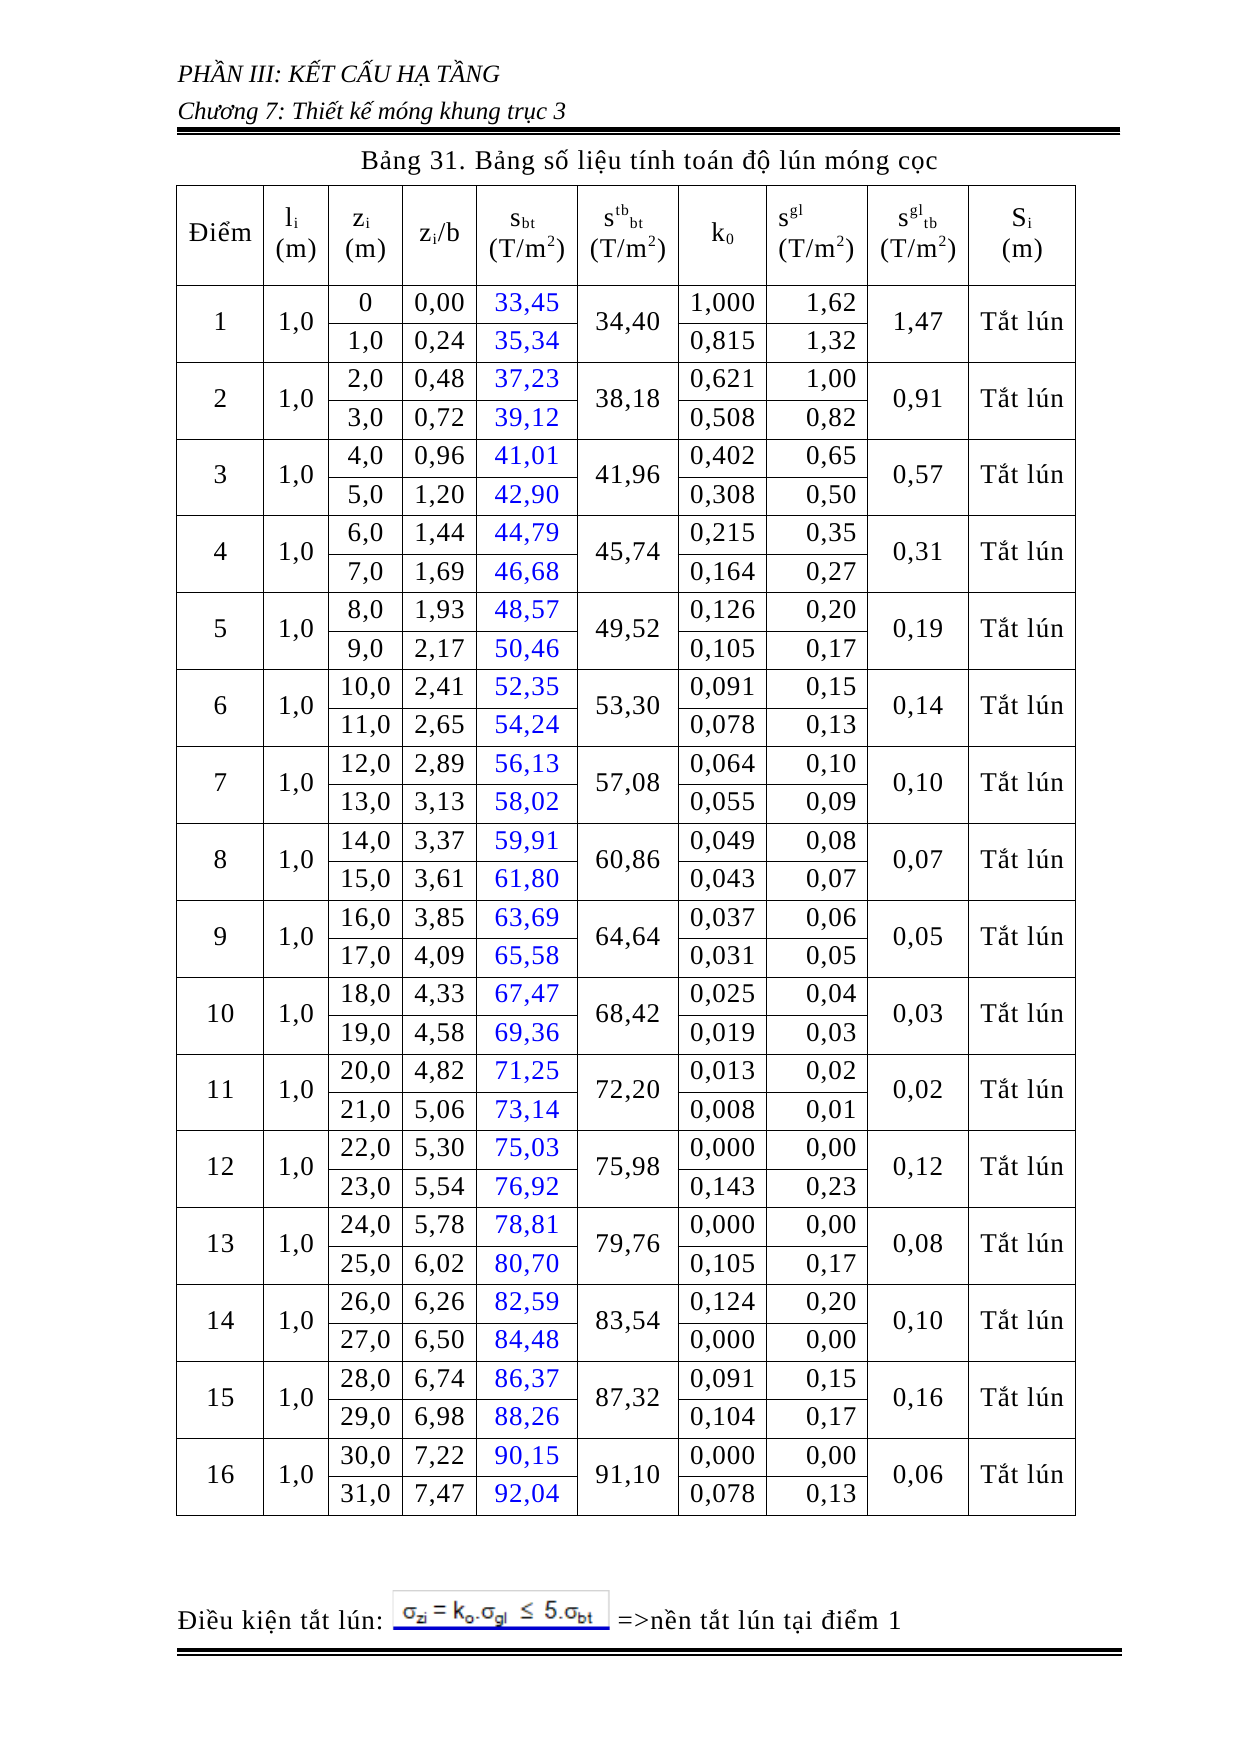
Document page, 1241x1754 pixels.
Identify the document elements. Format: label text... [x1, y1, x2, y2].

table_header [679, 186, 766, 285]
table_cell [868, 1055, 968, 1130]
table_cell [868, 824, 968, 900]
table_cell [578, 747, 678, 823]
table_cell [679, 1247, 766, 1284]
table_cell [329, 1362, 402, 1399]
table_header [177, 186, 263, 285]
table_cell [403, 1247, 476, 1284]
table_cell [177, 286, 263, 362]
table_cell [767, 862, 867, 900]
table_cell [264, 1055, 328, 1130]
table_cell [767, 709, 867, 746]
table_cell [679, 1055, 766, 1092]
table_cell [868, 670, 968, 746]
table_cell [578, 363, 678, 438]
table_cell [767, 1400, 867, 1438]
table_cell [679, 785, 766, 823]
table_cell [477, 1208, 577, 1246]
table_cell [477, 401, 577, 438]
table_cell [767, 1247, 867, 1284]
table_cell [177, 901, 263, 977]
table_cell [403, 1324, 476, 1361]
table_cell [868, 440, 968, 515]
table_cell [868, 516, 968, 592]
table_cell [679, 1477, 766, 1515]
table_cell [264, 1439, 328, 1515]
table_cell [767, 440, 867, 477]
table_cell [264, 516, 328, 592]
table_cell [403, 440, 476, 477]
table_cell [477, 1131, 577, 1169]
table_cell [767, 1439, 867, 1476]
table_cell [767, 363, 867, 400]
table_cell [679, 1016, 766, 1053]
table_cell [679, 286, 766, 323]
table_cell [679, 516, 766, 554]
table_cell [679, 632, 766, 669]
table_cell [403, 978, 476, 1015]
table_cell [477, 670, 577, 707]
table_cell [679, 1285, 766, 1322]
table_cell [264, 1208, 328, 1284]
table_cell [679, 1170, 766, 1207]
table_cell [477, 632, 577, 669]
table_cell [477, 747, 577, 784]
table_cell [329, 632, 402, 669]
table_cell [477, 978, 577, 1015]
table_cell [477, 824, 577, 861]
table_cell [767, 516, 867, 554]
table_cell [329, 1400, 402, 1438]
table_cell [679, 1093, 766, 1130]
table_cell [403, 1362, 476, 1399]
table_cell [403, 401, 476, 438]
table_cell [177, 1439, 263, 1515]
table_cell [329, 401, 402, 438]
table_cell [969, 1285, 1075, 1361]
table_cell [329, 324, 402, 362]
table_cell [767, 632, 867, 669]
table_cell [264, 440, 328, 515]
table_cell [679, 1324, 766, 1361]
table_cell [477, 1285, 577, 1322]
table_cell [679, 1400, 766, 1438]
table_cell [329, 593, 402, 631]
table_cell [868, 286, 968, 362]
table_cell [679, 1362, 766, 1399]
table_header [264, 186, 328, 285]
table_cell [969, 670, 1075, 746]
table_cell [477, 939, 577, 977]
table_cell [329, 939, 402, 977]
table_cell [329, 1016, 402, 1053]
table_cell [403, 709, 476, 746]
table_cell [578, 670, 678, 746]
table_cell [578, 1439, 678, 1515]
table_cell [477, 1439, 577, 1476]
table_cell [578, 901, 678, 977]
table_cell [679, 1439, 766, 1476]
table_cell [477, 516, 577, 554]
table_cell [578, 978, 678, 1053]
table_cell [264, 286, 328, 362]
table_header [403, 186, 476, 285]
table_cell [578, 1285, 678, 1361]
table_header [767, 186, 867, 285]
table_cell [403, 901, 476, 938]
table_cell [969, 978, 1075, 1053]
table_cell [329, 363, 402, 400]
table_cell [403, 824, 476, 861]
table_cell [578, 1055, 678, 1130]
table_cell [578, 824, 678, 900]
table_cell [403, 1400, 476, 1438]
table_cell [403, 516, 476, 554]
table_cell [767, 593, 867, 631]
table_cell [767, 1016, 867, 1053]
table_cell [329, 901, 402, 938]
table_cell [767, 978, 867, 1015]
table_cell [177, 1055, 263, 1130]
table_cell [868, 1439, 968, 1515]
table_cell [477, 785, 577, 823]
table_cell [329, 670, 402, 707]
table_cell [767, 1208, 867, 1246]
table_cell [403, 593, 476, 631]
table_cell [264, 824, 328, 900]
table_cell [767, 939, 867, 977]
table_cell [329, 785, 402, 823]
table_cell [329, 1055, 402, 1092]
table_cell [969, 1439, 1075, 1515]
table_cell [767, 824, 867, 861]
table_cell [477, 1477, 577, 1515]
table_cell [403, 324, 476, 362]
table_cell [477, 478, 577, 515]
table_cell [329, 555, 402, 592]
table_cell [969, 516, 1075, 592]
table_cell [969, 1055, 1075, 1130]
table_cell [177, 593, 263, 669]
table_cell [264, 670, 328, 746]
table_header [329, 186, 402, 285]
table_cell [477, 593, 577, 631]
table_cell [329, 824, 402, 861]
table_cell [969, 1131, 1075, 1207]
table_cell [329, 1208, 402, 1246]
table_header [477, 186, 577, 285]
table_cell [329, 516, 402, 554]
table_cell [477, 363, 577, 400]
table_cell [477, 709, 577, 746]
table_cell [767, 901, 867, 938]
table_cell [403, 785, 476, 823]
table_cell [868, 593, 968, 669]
text Điều kiện tắt lún: =>nền tắt lún tại điểm 1 [177, 1591, 1122, 1635]
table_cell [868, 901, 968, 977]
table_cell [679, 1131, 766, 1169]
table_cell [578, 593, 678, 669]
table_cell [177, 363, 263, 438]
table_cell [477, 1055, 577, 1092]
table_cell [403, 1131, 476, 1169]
picture [392, 1590, 610, 1630]
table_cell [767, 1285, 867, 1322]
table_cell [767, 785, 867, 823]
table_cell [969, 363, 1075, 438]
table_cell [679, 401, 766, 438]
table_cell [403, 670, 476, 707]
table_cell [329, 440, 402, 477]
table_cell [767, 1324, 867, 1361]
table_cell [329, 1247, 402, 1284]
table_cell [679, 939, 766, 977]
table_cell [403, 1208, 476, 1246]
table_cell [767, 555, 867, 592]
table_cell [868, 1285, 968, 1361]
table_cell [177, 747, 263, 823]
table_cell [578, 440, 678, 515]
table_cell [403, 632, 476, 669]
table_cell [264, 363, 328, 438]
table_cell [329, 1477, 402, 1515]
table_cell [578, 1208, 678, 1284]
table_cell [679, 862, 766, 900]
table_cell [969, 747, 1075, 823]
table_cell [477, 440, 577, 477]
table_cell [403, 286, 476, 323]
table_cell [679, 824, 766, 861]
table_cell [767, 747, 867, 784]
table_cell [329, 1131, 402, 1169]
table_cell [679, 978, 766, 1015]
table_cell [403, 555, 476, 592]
text Bảng số liệu tính toán độ lún móng cọc [177, 144, 1122, 175]
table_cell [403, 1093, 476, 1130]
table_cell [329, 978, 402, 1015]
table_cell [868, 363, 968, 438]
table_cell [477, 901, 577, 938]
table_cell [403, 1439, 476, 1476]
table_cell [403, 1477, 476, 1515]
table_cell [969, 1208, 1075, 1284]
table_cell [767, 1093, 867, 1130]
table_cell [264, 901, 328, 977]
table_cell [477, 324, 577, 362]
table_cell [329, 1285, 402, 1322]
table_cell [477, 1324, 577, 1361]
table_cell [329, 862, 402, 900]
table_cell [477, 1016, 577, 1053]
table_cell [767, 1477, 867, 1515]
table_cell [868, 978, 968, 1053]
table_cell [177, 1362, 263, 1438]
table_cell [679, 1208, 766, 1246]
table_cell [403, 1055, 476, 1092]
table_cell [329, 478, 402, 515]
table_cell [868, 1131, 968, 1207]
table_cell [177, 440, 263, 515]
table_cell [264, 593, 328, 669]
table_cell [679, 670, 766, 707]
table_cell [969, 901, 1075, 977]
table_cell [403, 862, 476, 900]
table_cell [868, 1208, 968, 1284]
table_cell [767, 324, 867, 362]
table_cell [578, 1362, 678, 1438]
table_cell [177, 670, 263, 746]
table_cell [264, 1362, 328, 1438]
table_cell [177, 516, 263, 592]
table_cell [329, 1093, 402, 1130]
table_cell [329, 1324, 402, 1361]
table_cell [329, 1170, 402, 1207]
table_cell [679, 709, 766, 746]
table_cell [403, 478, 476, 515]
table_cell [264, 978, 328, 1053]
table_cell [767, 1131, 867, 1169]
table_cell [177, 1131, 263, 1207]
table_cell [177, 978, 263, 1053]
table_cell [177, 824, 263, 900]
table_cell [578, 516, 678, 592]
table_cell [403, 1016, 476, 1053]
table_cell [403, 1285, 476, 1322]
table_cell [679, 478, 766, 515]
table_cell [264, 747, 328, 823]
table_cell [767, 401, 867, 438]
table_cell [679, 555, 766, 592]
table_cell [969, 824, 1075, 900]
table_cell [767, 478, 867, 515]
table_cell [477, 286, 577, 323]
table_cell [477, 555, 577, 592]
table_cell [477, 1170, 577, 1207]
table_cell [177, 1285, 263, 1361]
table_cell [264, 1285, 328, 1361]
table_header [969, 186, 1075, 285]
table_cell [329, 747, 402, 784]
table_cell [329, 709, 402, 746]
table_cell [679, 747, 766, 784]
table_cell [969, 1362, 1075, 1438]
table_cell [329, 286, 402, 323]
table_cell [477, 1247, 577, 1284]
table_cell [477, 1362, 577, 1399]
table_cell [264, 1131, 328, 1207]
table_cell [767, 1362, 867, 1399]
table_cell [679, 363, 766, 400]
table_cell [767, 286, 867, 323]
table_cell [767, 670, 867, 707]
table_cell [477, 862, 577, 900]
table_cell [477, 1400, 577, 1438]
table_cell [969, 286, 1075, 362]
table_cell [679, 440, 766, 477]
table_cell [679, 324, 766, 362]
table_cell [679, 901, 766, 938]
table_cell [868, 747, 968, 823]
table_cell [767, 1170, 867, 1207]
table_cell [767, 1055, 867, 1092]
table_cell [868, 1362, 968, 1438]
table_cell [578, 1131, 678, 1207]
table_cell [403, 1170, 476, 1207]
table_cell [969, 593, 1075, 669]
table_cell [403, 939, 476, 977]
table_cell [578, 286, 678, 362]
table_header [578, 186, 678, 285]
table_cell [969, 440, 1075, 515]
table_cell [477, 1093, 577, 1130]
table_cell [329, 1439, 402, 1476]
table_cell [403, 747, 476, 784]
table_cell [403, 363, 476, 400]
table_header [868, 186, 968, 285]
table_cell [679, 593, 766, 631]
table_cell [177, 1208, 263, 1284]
